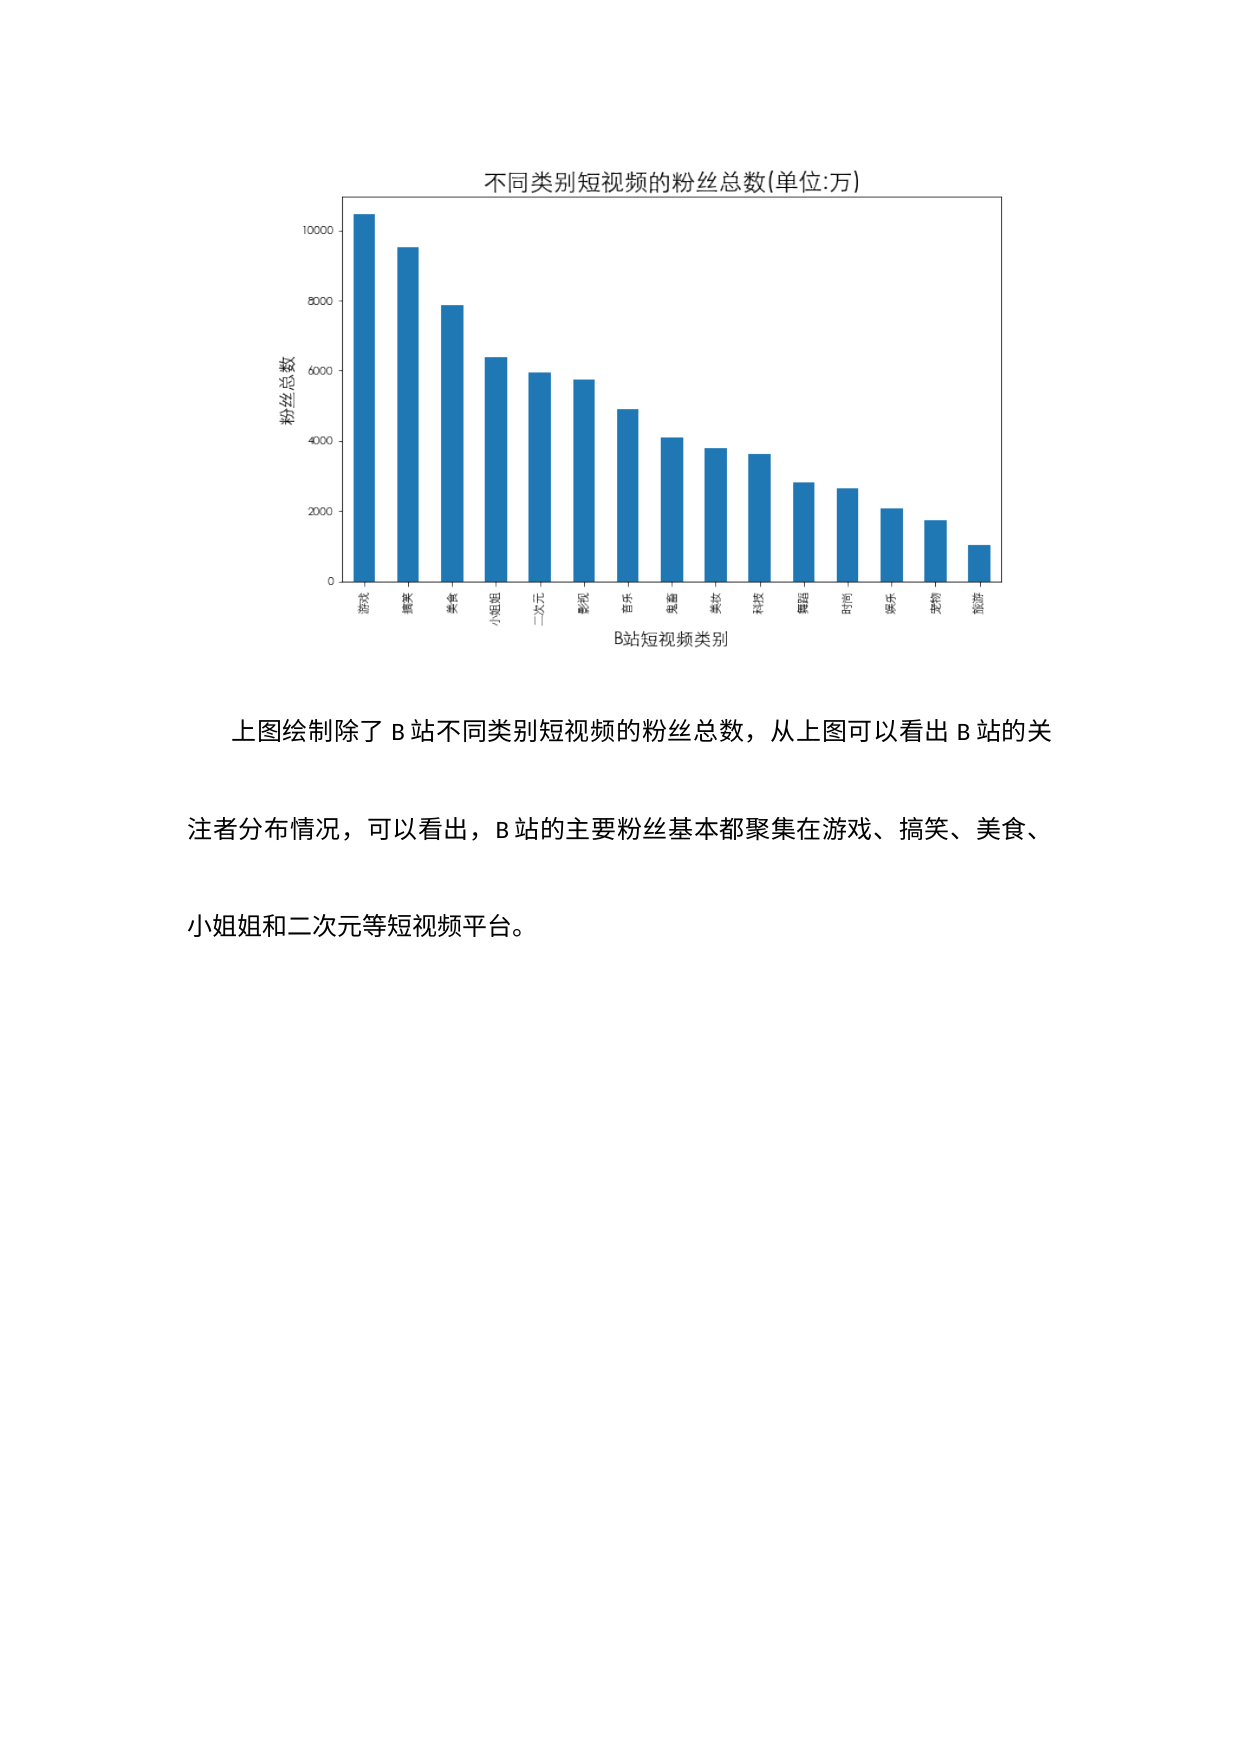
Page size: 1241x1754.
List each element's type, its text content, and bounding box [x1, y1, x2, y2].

picture [271, 162, 1013, 655]
text 上图绘制除了B站不同类别短视频的粉丝总数，从上图可以看出B站的关注者分布情况，可以看出，B站的主要粉丝基本都聚集在游戏、搞笑、美食、小姐姐和二次元等短视频平台。 [187, 697, 1053, 957]
